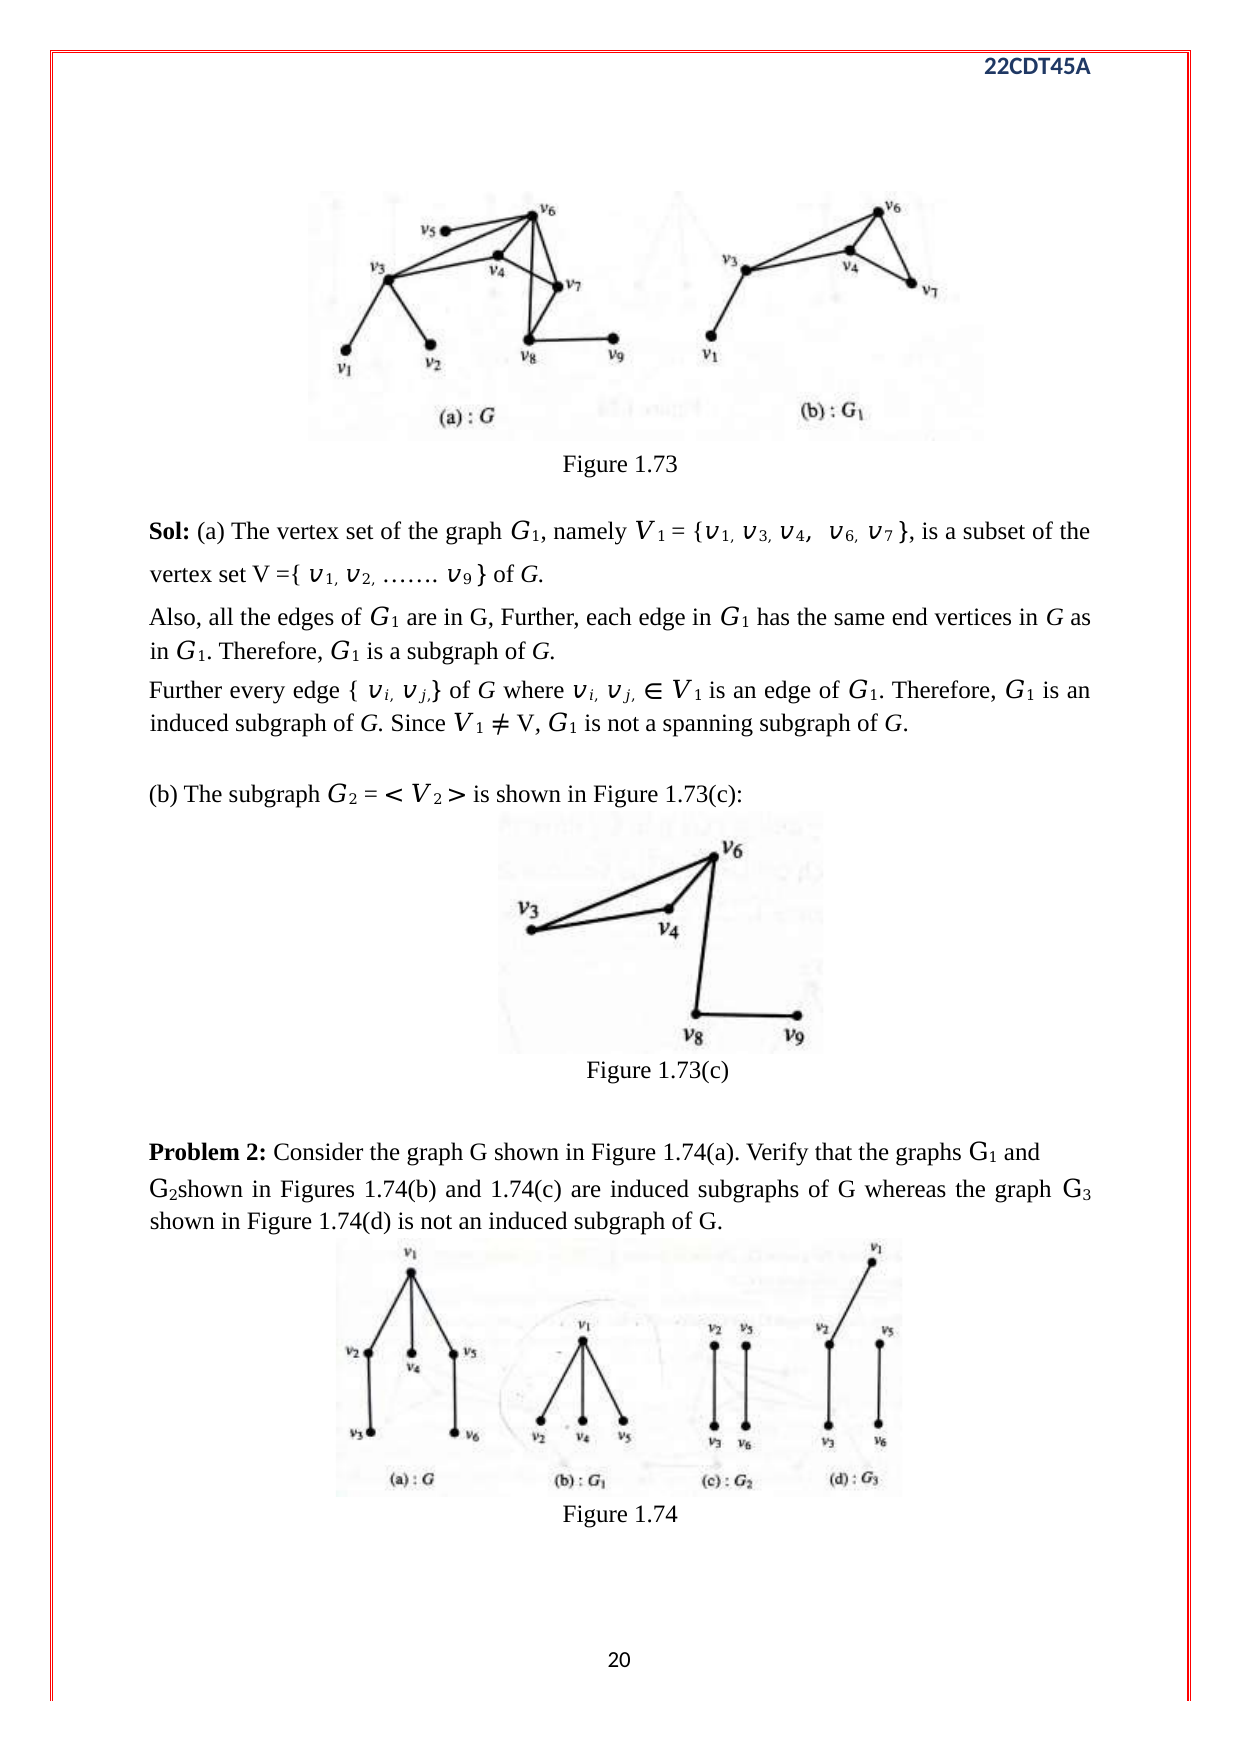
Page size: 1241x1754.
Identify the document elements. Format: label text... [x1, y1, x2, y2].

text Figure 1.73(c) [153, 1056, 1162, 1084]
text Sol: (a) The vertex set of the graph 𝐺1, namely 𝑉1 = {𝑣1, 𝑣3, 𝑣4, 𝑣6, 𝑣7 }, is a subset of the vertex set V ={ 𝑣1, 𝑣2, ……. 𝑣9 } of G. [148, 515, 1091, 588]
text G2shown in Figures 1.74(b) and 1.74(c) are induced subgraphs of G whereas the graph G3 shown in Figure 1.74(d) is not an induced subgraph of G. [148, 1173, 1091, 1235]
picture [498, 811, 824, 1054]
text Figure 1.74 [153, 1499, 1087, 1528]
picture [308, 191, 985, 441]
text Also, all the edges of 𝐺1 are in G, Further, each edge in 𝐺1 has the same end vertices in G as in 𝐺1. Therefore, 𝐺1 is a subgraph of G. [148, 601, 1091, 665]
text Problem 2: Consider the graph G shown in Figure 1.74(a). Verify that the graphs G1 and [148, 1136, 1091, 1166]
text Further every edge { 𝑣𝑖, 𝑣𝑗,} of G where 𝑣𝑖, 𝑣𝑗, ∈ 𝑉1 is an edge of 𝐺1. Therefore, 𝐺1 is an induced subgraph of G. Since 𝑉1 ≠ V, 𝐺1 is not a spanning subgraph of G. [148, 674, 1091, 737]
text Figure 1.73 [153, 449, 1087, 478]
picture [335, 1238, 903, 1497]
text (b) The subgraph 𝐺2 = < 𝑉2 > is shown in Figure 1.73(c): [148, 777, 1091, 807]
